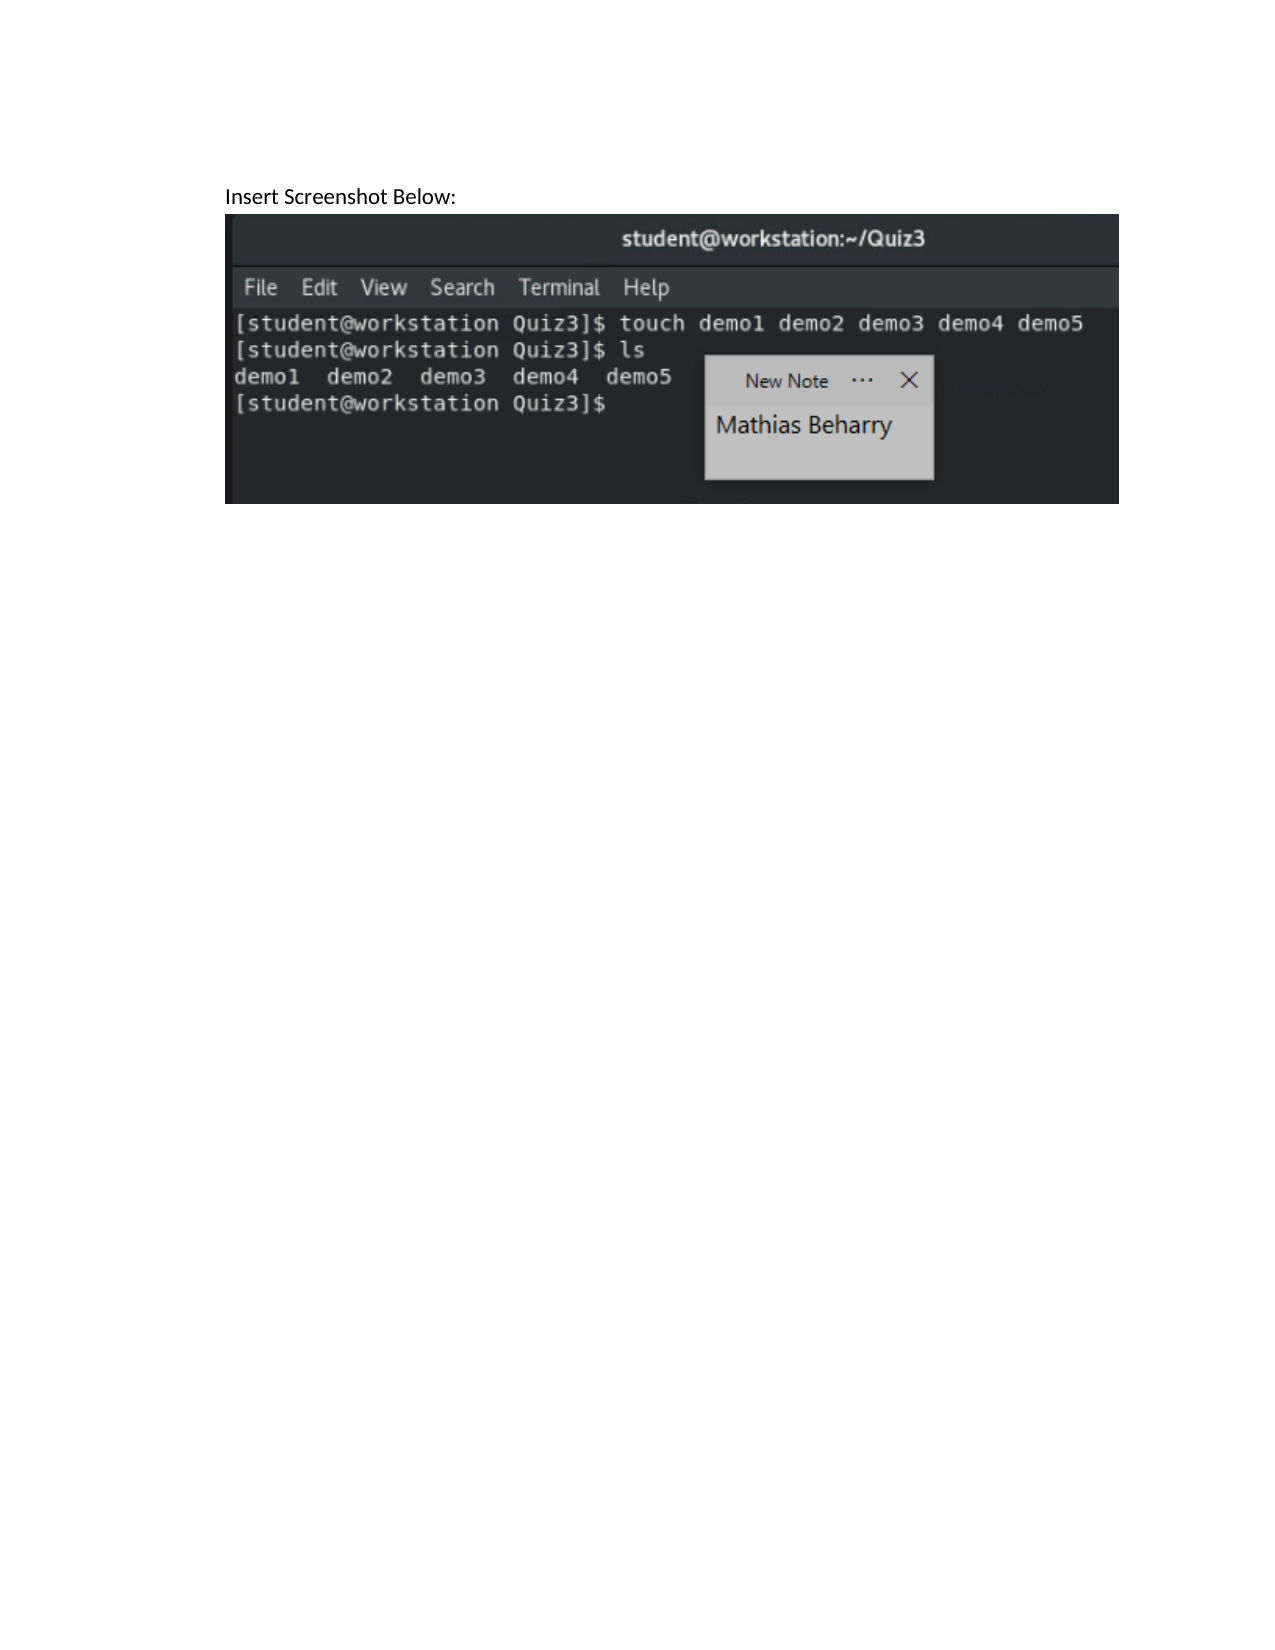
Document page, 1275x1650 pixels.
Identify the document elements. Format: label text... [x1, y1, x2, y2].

list Insert Screenshot Below: [225, 182, 1125, 210]
